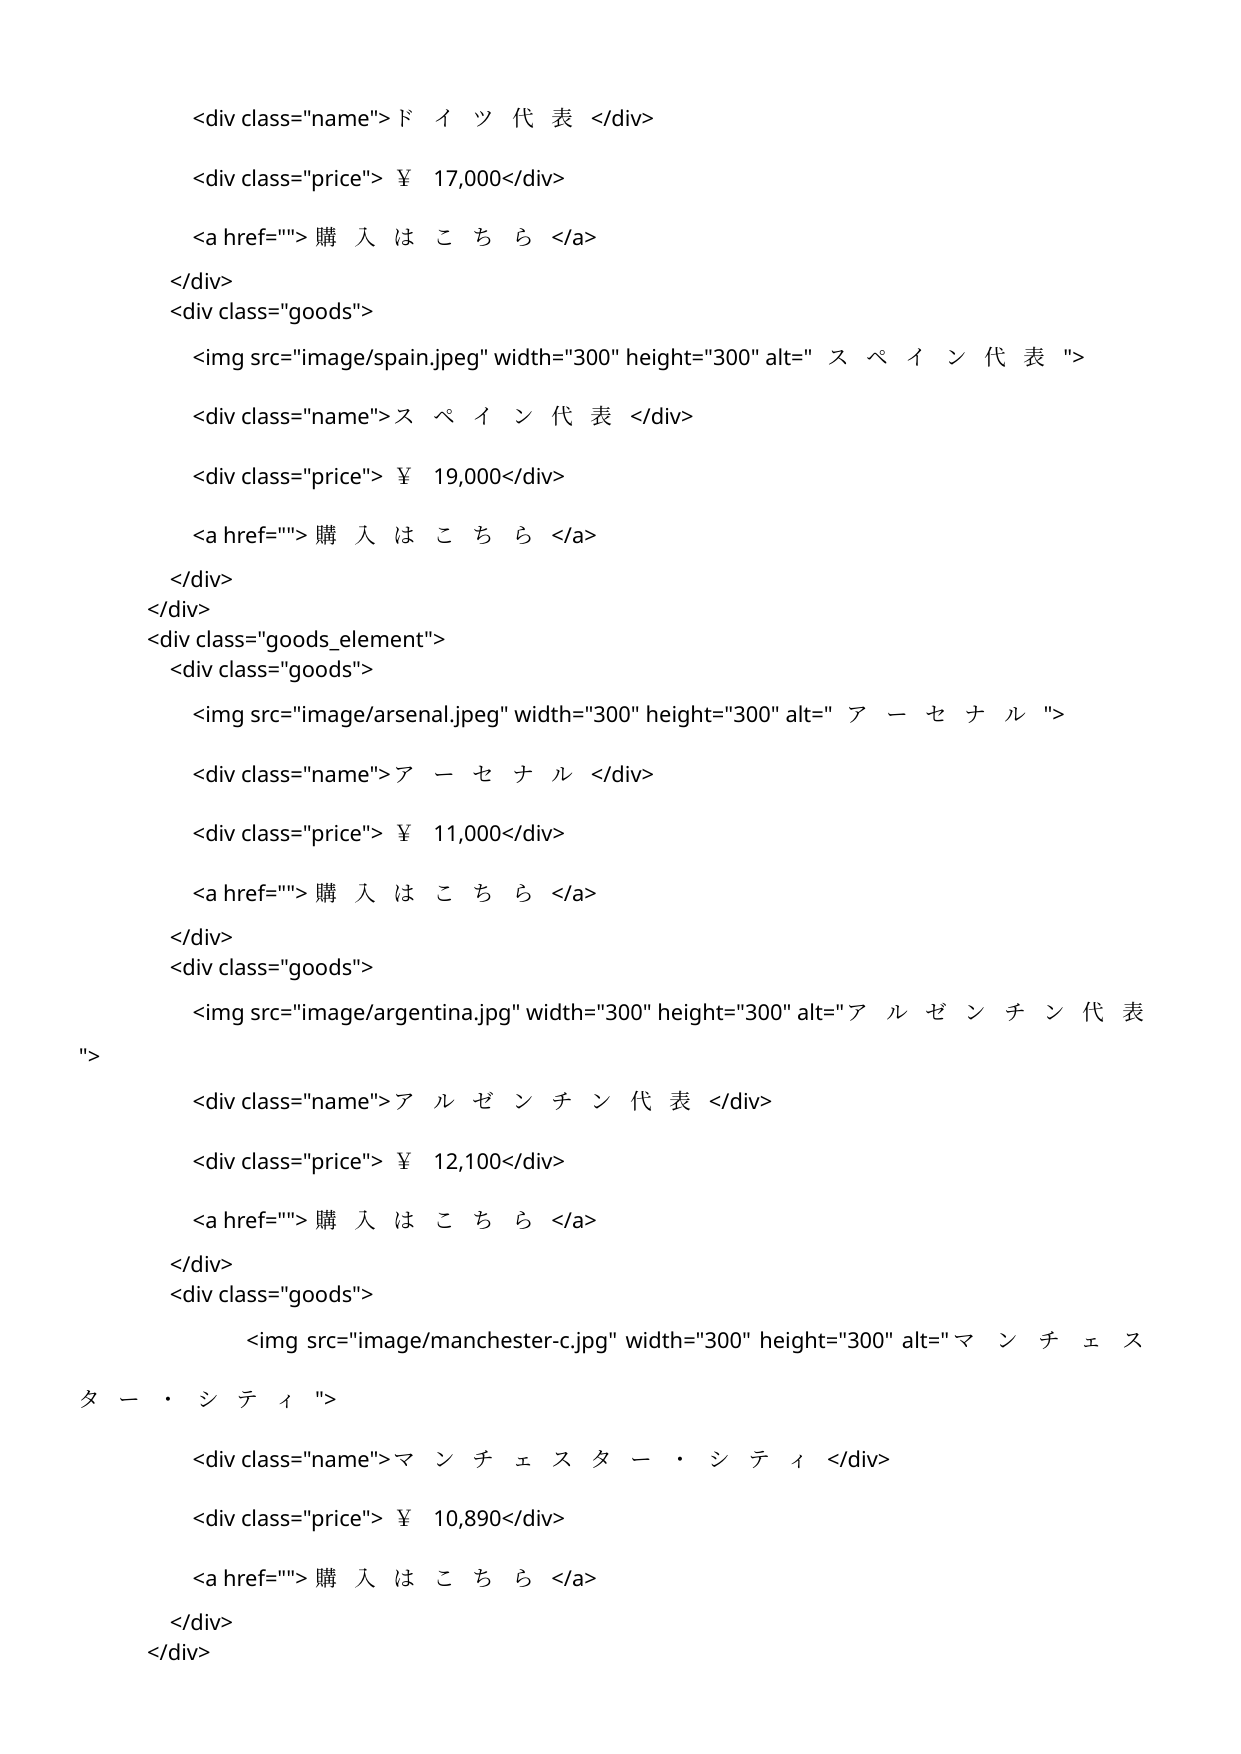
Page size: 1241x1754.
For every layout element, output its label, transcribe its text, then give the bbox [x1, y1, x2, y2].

text <div class="price">￥10,890</div> [79, 1488, 1161, 1547]
text </div> [79, 1607, 1161, 1637]
text <div class="price">￥12,100</div> [79, 1130, 1161, 1190]
text </div> [79, 1249, 1161, 1279]
text <a href="">購入はこちら</a> [79, 504, 1161, 564]
text </div> [79, 1637, 1161, 1666]
text <img src="image/manchester-c.jpg" width="300" height="300" alt="マンチェスター・シティ"> [79, 1309, 1161, 1428]
text <div class="name">アーセナル</div> [79, 743, 1161, 802]
text </div> [79, 594, 1161, 624]
text <div class="price">￥11,000</div> [79, 802, 1161, 862]
text <img src="image/argentina.jpg" width="300" height="300" alt="アルゼンチン代表"> [79, 981, 1161, 1071]
text <div class="name">ドイツ代表</div> [79, 87, 1161, 147]
text <div class="price">￥19,000</div> [79, 445, 1161, 504]
text <img src="image/arsenal.jpeg" width="300" height="300" alt="アーセナル"> [79, 683, 1161, 743]
text <a href="">購入はこちら</a> [79, 862, 1161, 922]
text <div class="price">￥17,000</div> [79, 147, 1161, 207]
text <div class="goods"> [79, 951, 1161, 981]
text <a href="">購入はこちら</a> [79, 1190, 1161, 1249]
text <div class="goods"> [79, 653, 1161, 683]
text <div class="name">スペイン代表</div> [79, 385, 1161, 445]
text <div class="goods_element"> [79, 624, 1161, 653]
text </div> [79, 922, 1161, 951]
text </div> [79, 564, 1161, 594]
text <a href="">購入はこちら</a> [79, 207, 1161, 266]
text <div class="goods"> [79, 1279, 1161, 1309]
text <div class="goods"> [79, 296, 1161, 326]
text <div class="name">アルゼンチン代表</div> [79, 1071, 1161, 1130]
text <a href="">購入はこちら</a> [79, 1547, 1161, 1607]
text <img src="image/spain.jpeg" width="300" height="300" alt="スペイン代表"> [79, 326, 1161, 385]
text <div class="name">マンチェスター・シティ</div> [79, 1428, 1161, 1488]
text </div> [79, 266, 1161, 296]
